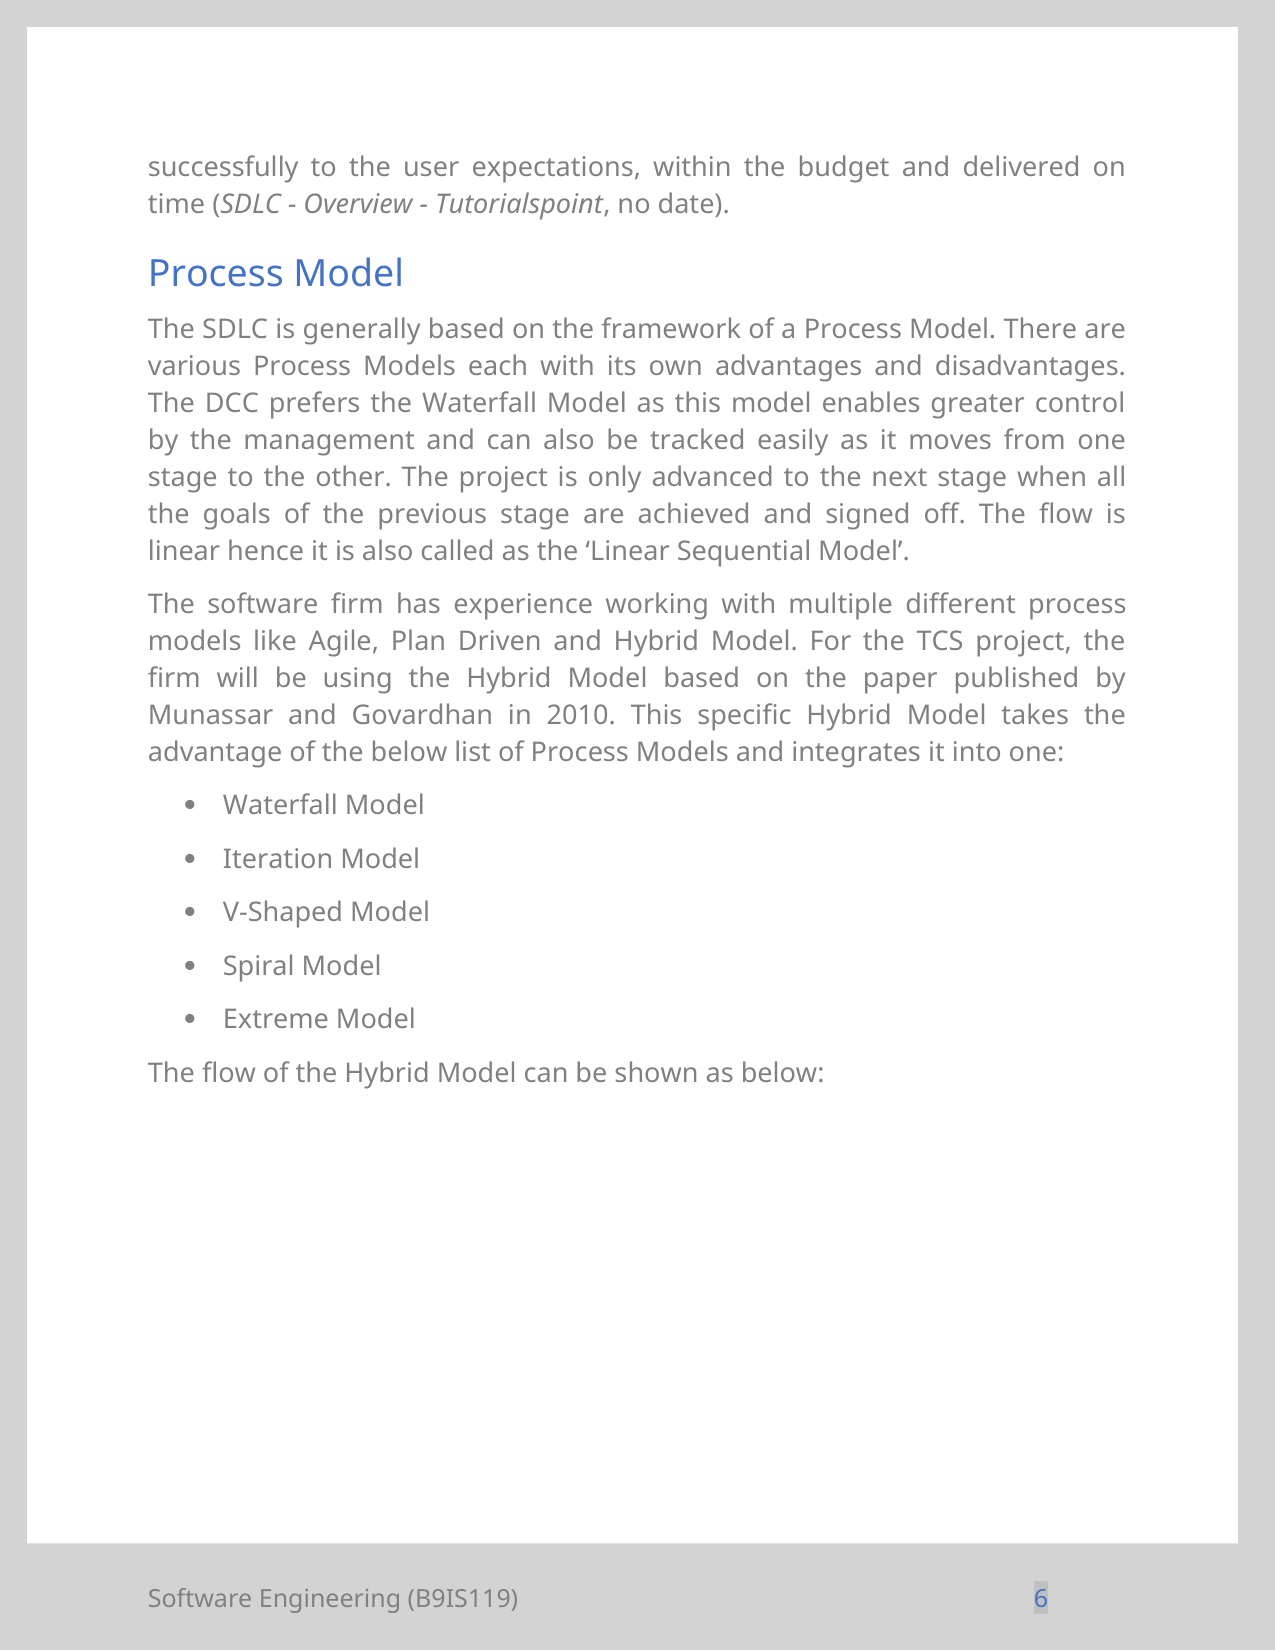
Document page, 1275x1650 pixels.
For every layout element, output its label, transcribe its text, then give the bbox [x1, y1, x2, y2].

list Extreme Model [185, 1000, 1127, 1037]
list Spiral Model [185, 946, 1127, 983]
text The flow of the Hybrid Model can be shown as below: [148, 1053, 1127, 1090]
subtitle Process Model [148, 246, 1127, 297]
text The SDLC is generally based on the framework of a Process Model. There are various Process Models each with its own advantages and disadvantages. The DCC prefers the Waterfall Model as this model enables greater control by the management and can also be tracked easily as it moves from one stage to the other. The project is only advanced to the next stage when all the goals of the previous stage are achieved and signed off. The flow is linear hence it is also called as the ‘Linear Sequential Model’. [148, 310, 1127, 568]
text The software firm has experience working with multiple different process models like Agile, Plan Driven and Hybrid Model. For the TCS project, the firm will be using the Hybrid Model based on the paper published by Munassar and Govardhan in 2010. This specific Hybrid Model takes the advantage of the below list of Process Models and integrates it into one: [148, 585, 1127, 769]
list Iteration Model [185, 839, 1127, 876]
list V-Shaped Model [185, 893, 1127, 930]
list Waterfall Model [185, 786, 1127, 823]
